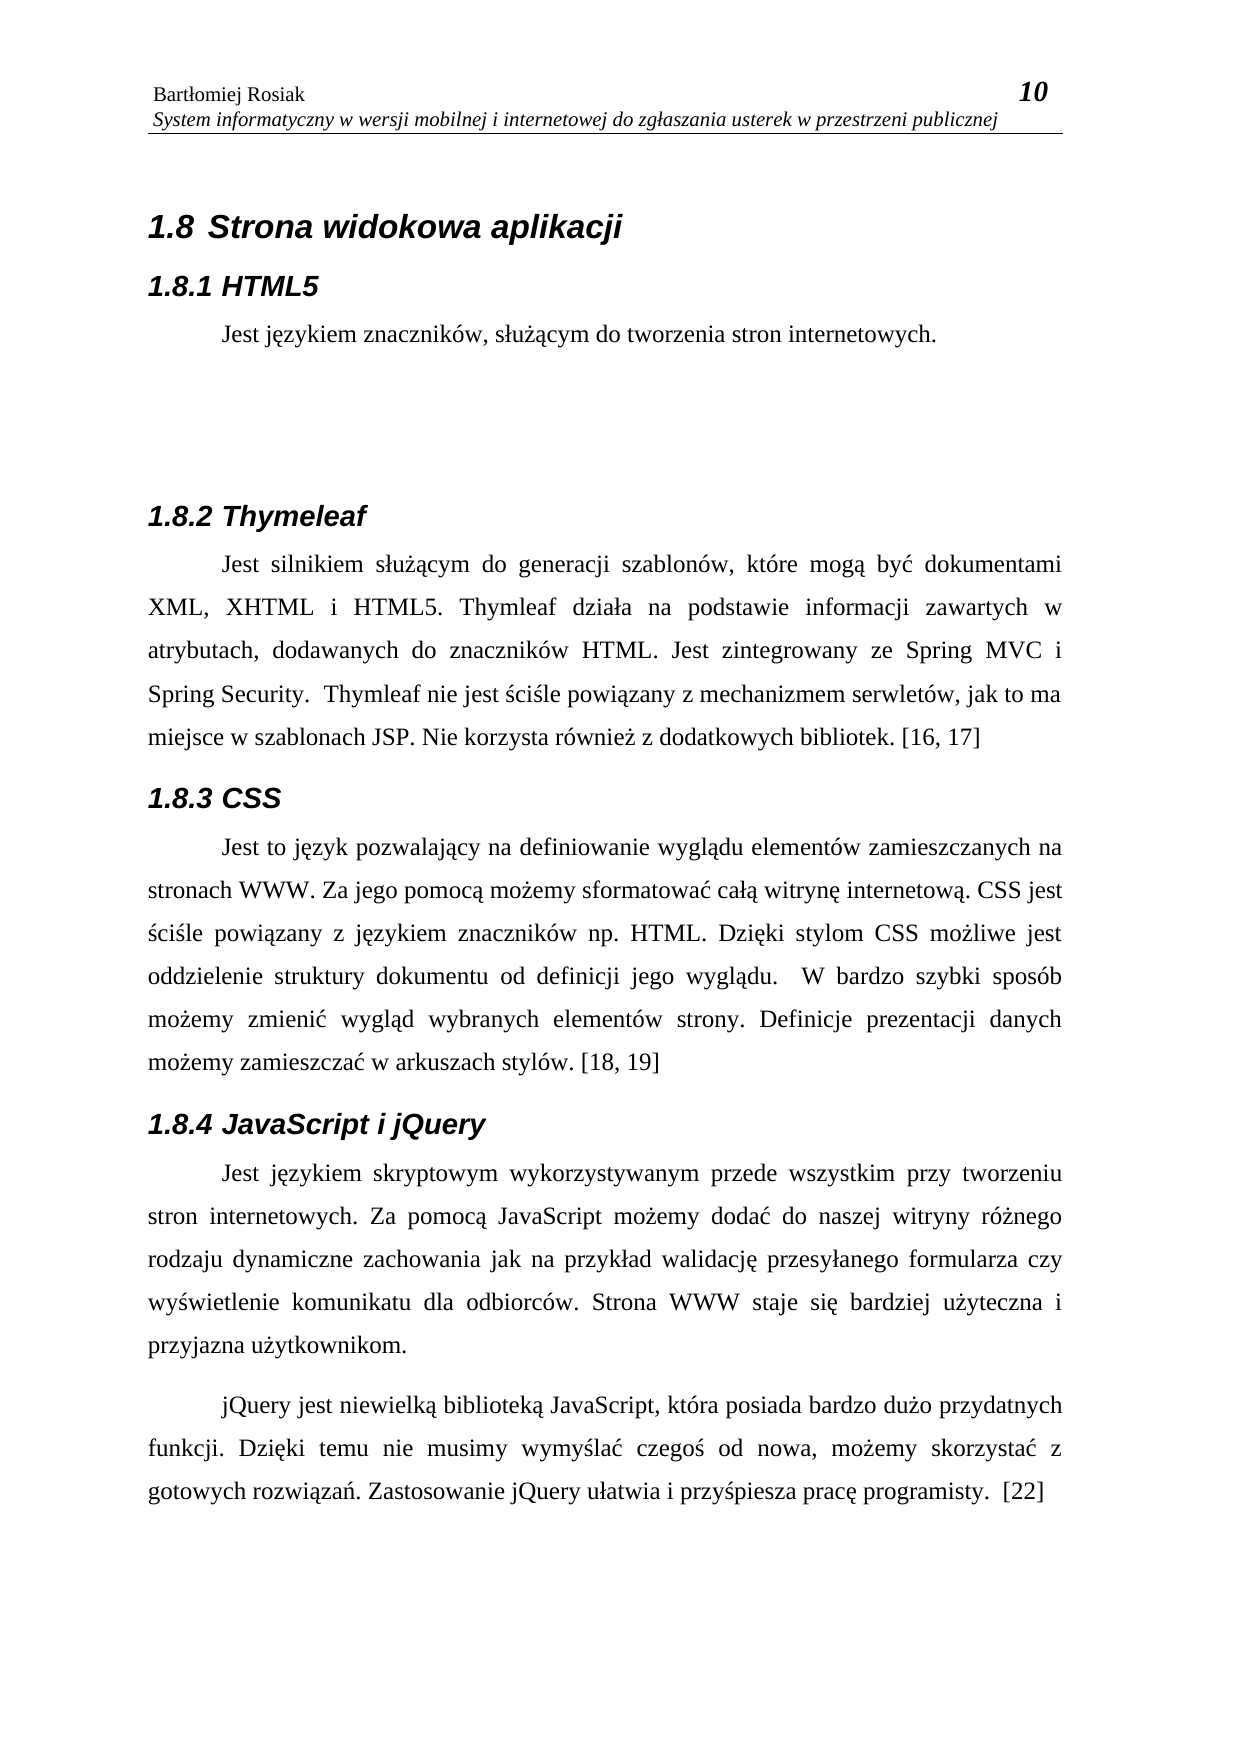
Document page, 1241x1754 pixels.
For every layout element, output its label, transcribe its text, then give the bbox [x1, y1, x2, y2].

subtitle Strona widokowa aplikacji [148, 207, 1063, 246]
text Jest językiem znaczników, służącym do tworzenia stron internetowych. [148, 319, 1063, 348]
text Jest to język pozwalający na definiowanie wyglądu elementów zamieszczanych na stronach WWW. Za jego pomocą możemy sformatować całą witrynę internetową. CSS jest ściśle powiązany z językiem znaczników np. HTML. Dzięki stylom CSS możliwe jest oddzielenie struktury dokumentu od definicji jego wyglądu. W bardzo szybki sposób możemy zmienić wygląd wybranych elementów strony. Definicje prezentacji danych możemy zamieszczać w arkuszach stylów. [18, 19] [148, 832, 1063, 1076]
text jQuery jest niewielką biblioteką JavaScript, która posiada bardzo dużo przydatnych funkcji. Dzięki temu nie musimy wymyślać czegoś od nowa, możemy skorzystać z gotowych rozwiązań. Zastosowanie jQuery ułatwia i przyśpiesza pracę programisty. [22] [148, 1390, 1063, 1505]
text Jest językiem skryptowym wykorzystywanym przede wszystkim przy tworzeniu stron internetowych. Za pomocą JavaScript możemy dodać do naszej witryny różnego rodzaju dynamiczne zachowania jak na przykład walidację przesyłanego formularza czy wyświetlenie komunikatu dla odbiorców. Strona WWW staje się bardziej użyteczna i przyjazna użytkownikom. [148, 1158, 1063, 1359]
subtitle JavaScript i jQuery [148, 1107, 1063, 1141]
subtitle Thymeleaf [148, 499, 1063, 532]
text Jest silnikiem służącym do generacji szablonów, które mogą być dokumentami XML, XHTML i HTML5. Thymleaf działa na podstawie informacji zawartych w atrybutach, dodawanych do znaczników HTML. Jest zintegrowany ze Spring MVC i Spring Security. Thymleaf nie jest ściśle powiązany z mechanizmem serwletów, jak to ma miejsce w szablonach JSP. Nie korzysta również z dodatkowych bibliotek. [16, 17] [148, 549, 1063, 751]
subtitle HTML5 [148, 269, 1063, 303]
subtitle CSS [148, 782, 1063, 815]
